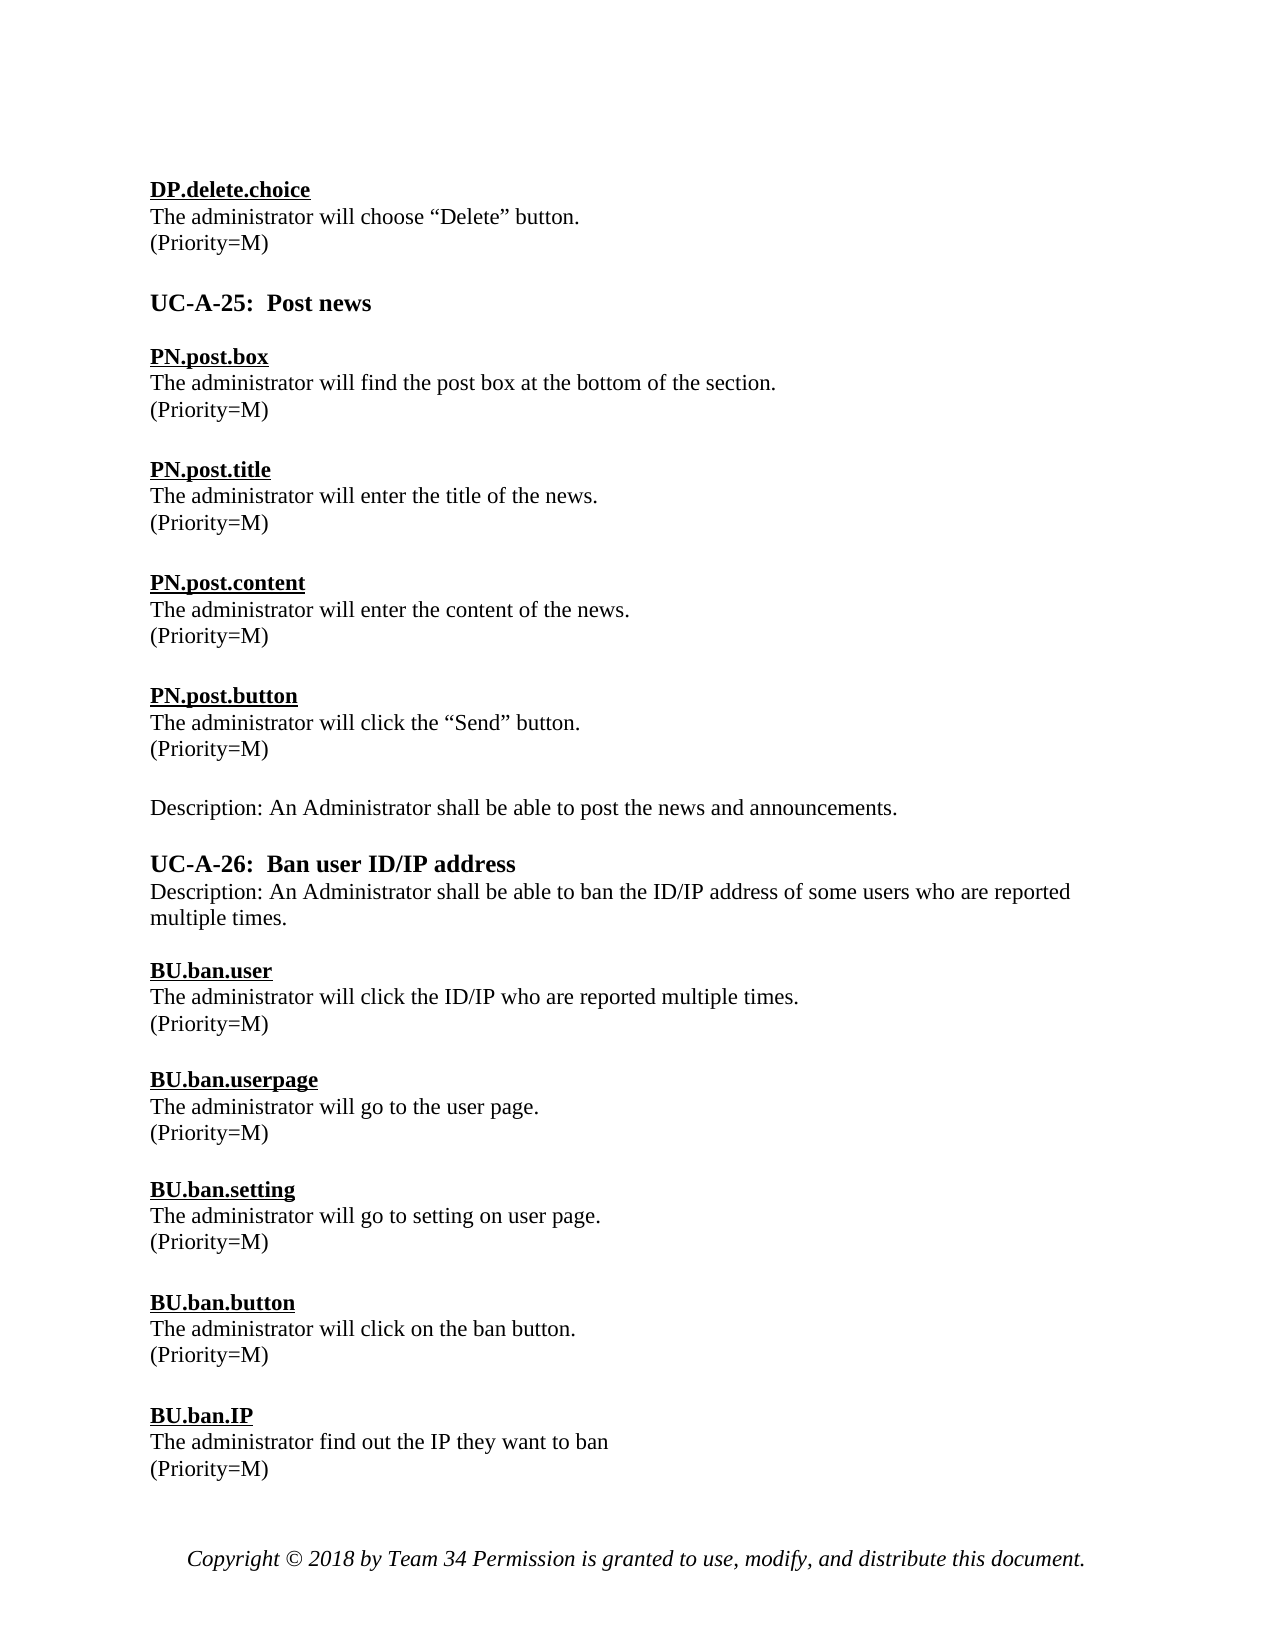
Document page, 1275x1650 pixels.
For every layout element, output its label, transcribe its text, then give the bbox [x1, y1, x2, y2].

text Description: An Administrator shall be able to ban the ID/IP address of some users who are reported multiple times. [150, 878, 1125, 931]
text The administrator will click on the ban button. [150, 1315, 1125, 1341]
text PN.post.box [150, 343, 1125, 369]
text (Priority=M) [150, 1228, 1125, 1255]
text The administrator will enter the title of the news. [150, 483, 1125, 509]
text (Priority=M) [150, 1010, 1125, 1036]
text The administrator will go to setting on user page. [150, 1202, 1125, 1228]
text (Priority=M) [150, 396, 1125, 422]
text The administrator will find the post box at the bottom of the section. [150, 369, 1125, 396]
text UC-A-25: Post news [150, 288, 1125, 317]
text PN.post.title [150, 456, 1125, 483]
text BU.ban.setting [150, 1176, 1125, 1202]
text The administrator will choose “Delete” button. [150, 203, 1125, 229]
text The administrator will click the ID/IP who are reported multiple times. [150, 983, 1125, 1010]
text (Priority=M) [150, 1119, 1125, 1145]
text BU.ban.button [150, 1289, 1125, 1315]
text PN.post.content [150, 569, 1125, 596]
text BU.ban.IP [150, 1402, 1125, 1428]
text Description: An Administrator shall be able to post the news and announcements. [150, 794, 1125, 821]
text (Priority=M) [150, 509, 1125, 535]
text (Priority=M) [150, 229, 1125, 255]
text PN.post.button [150, 682, 1125, 709]
text The administrator will click the “Send” button. [150, 709, 1125, 735]
text BU.ban.userpage [150, 1066, 1125, 1093]
text DP.delete.choice [150, 176, 1125, 203]
text The administrator will go to the user page. [150, 1093, 1125, 1119]
text The administrator will enter the content of the news. [150, 596, 1125, 622]
text (Priority=M) [150, 622, 1125, 648]
text (Priority=M) [150, 1454, 1125, 1481]
text The administrator find out the IP they want to ban [150, 1428, 1125, 1454]
text BU.ban.user [150, 957, 1125, 983]
text UC-A-26: Ban user ID/IP address [150, 849, 1125, 878]
text (Priority=M) [150, 1341, 1125, 1368]
text (Priority=M) [150, 735, 1125, 762]
